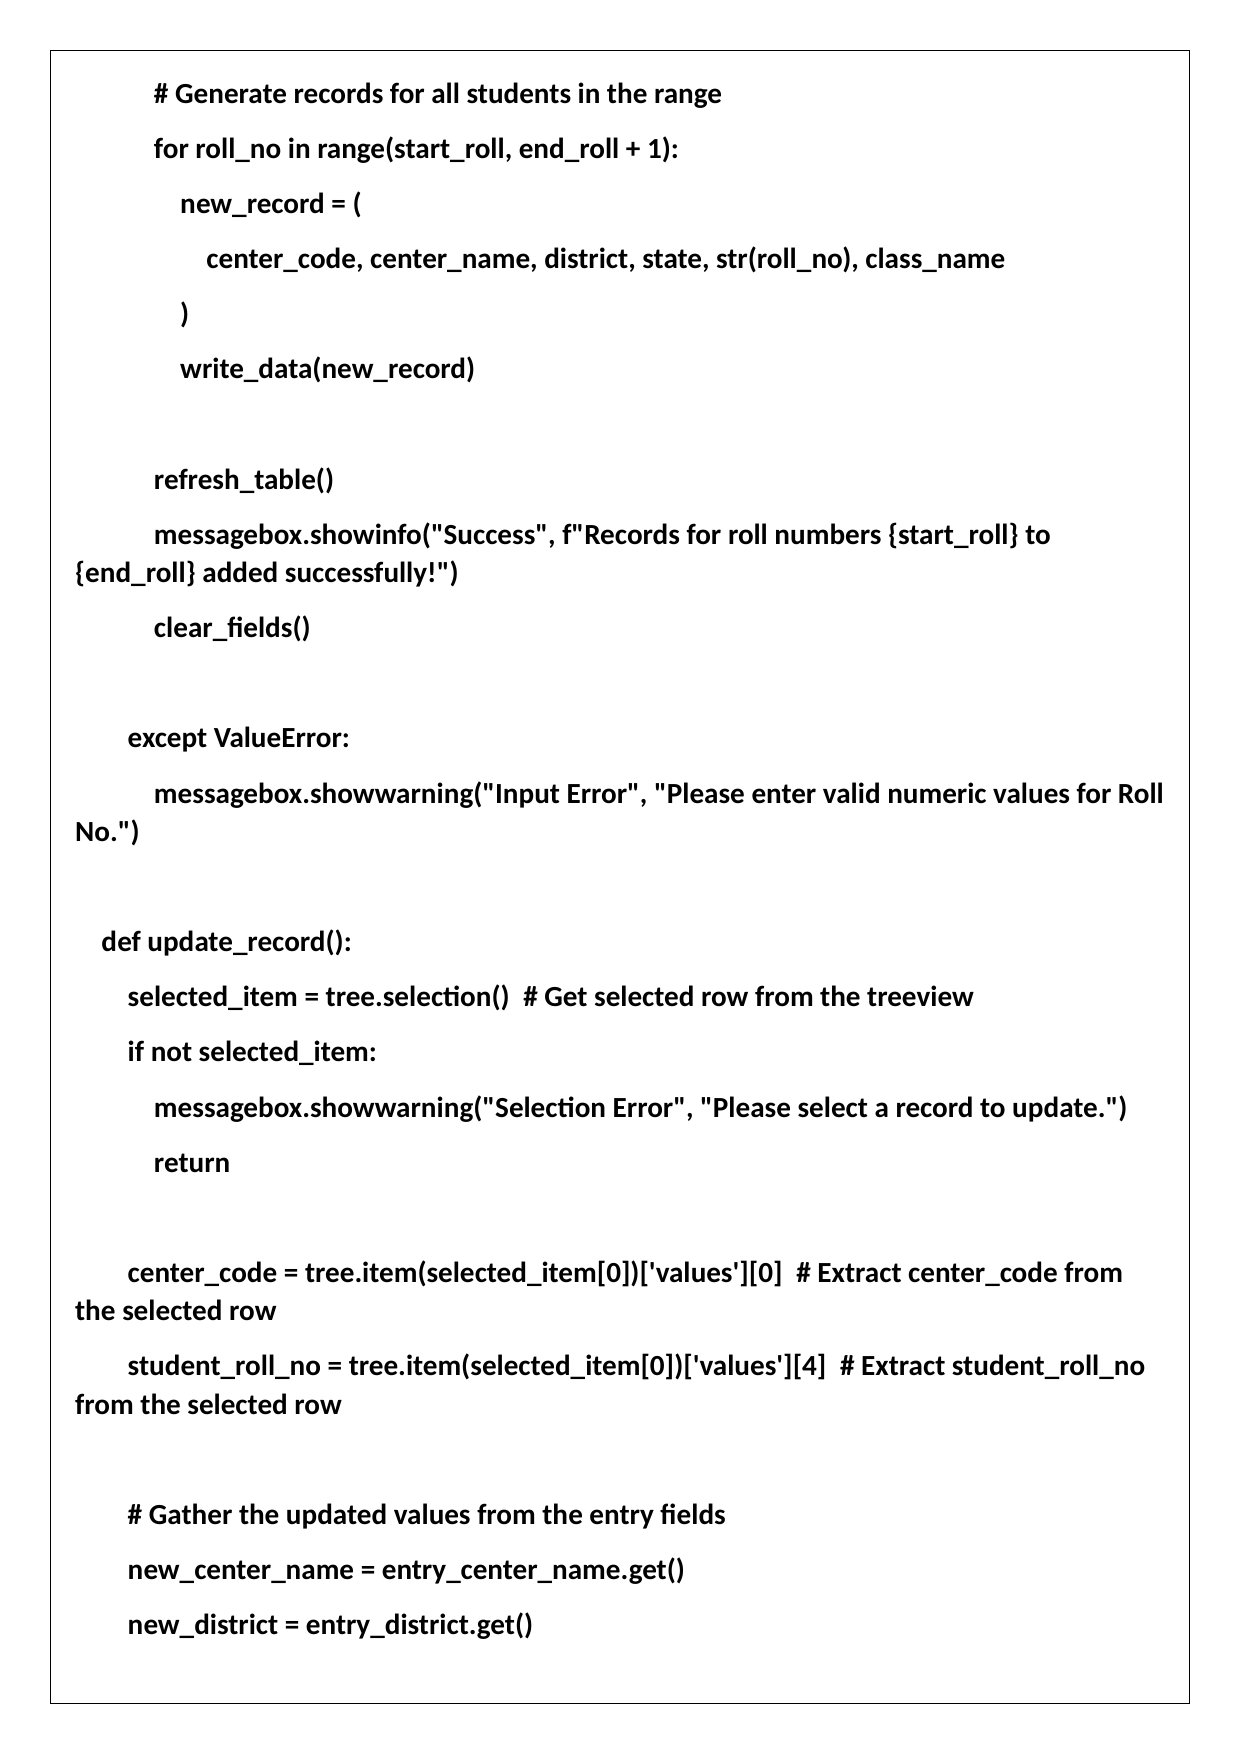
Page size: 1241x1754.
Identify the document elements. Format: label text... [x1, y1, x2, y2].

text student_roll_no = tree.item(selected_item[0])['values'][4] # Extract student_roll_no from the selected row [75, 1347, 1165, 1422]
text return [75, 1144, 1165, 1179]
text messagebox.showwarning("Selection Error", "Please select a record to update.") [75, 1089, 1165, 1124]
text except ValueError: [75, 719, 1165, 755]
text center_code = tree.item(selected_item[0])['values'][0] # Extract center_code from the selected row [75, 1254, 1165, 1328]
text if not selected_item: [75, 1033, 1165, 1069]
text new_record = ( [75, 185, 1165, 221]
text def update_record(): [75, 923, 1165, 959]
text messagebox.showwarning("Input Error", "Please enter valid numeric values for Roll No.") [75, 775, 1165, 849]
text # Generate records for all students in the range [75, 75, 1165, 111]
text ) [75, 295, 1165, 331]
text center_code, center_name, district, state, str(roll_no), class_name [75, 240, 1165, 276]
text for roll_no in range(start_roll, end_roll + 1): [75, 130, 1165, 166]
text # Gather the updated values from the entry fields [75, 1496, 1165, 1532]
text new_district = entry_district.get() [75, 1606, 1165, 1642]
text clear_fields() [75, 609, 1165, 645]
text selected_item = tree.selection() # Get selected row from the treeview [75, 978, 1165, 1014]
text messagebox.showinfo("Success", f"Records for roll numbers {start_roll} to {end_roll} added successfully!") [75, 516, 1165, 590]
text write_data(new_record) [75, 351, 1165, 386]
text new_center_name = entry_center_name.get() [75, 1551, 1165, 1587]
text refresh_table() [75, 461, 1165, 496]
